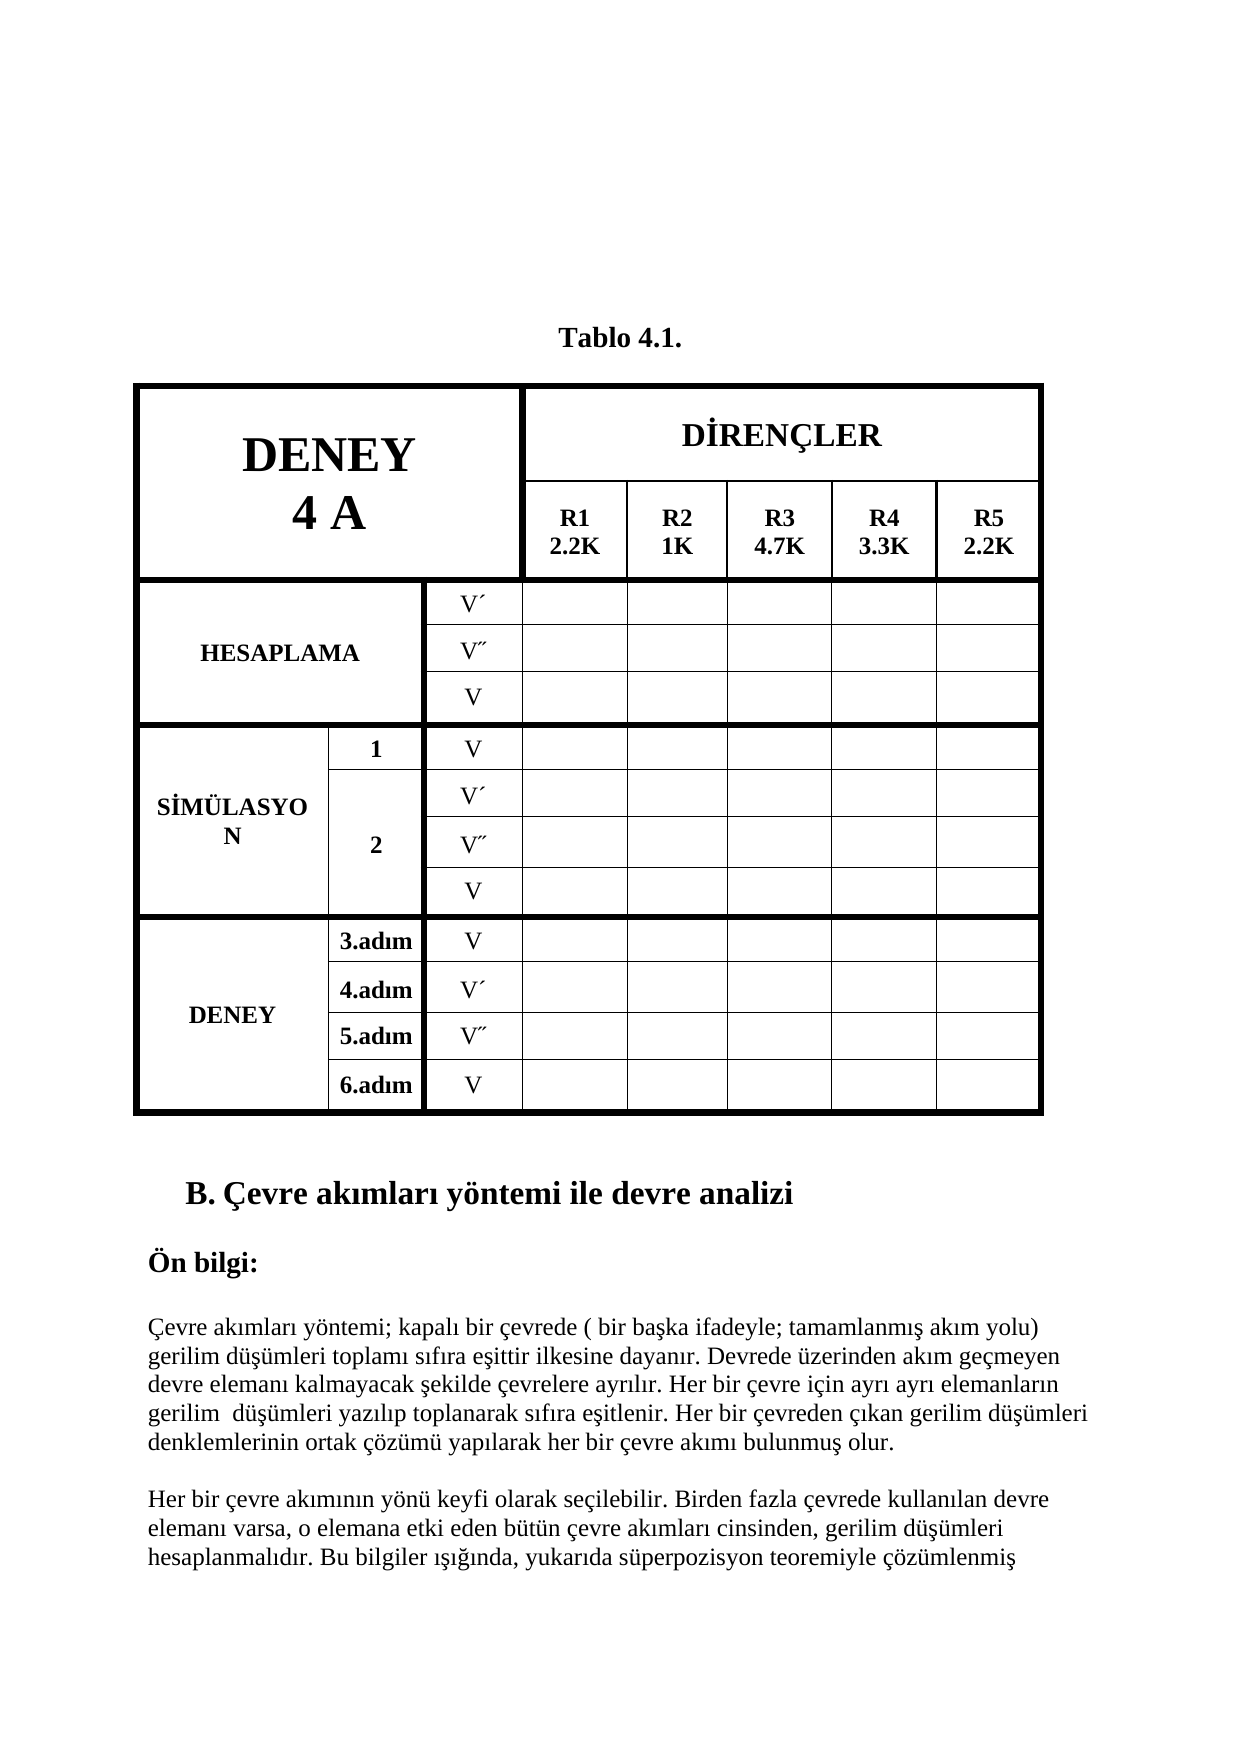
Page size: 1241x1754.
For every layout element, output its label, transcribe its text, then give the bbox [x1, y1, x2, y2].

table_header DİRENÇLER [526, 389, 1038, 480]
table_cell V˝ [427, 817, 522, 867]
table_cell [523, 817, 627, 867]
table_cell [832, 1060, 936, 1109]
table_cell Vˊ [427, 770, 522, 816]
table_cell [728, 770, 831, 816]
table_cell [728, 868, 831, 914]
text Ön bilgi: [148, 1245, 1093, 1278]
table_cell R5 2.2K [938, 482, 1038, 577]
table_cell [523, 1060, 627, 1109]
table_cell V˝ [427, 625, 522, 671]
table_cell [628, 770, 727, 816]
table_cell [628, 962, 727, 1012]
table_cell [628, 672, 727, 722]
table_cell 1 [329, 728, 421, 769]
table_cell [937, 920, 1038, 961]
table_cell [628, 728, 727, 769]
table_cell [628, 920, 727, 961]
table_cell [523, 962, 627, 1012]
table_cell [728, 583, 831, 624]
table_cell [728, 962, 831, 1012]
table_cell [523, 672, 627, 722]
table_cell R2 1K [628, 482, 726, 577]
list Çevre akımları yöntemi ile devre analizi [185, 1173, 1093, 1211]
table_cell [628, 817, 727, 867]
table_cell [523, 920, 627, 961]
table_cell [628, 1013, 727, 1059]
table_cell [628, 625, 727, 671]
table_cell [832, 817, 936, 867]
table_cell R4 3.3K [833, 482, 935, 577]
table_cell 2 [329, 770, 421, 914]
table_cell V˝ [427, 1013, 522, 1059]
table_cell [937, 868, 1038, 914]
table_cell [937, 672, 1038, 722]
table_cell [937, 728, 1038, 769]
table_cell [832, 1013, 936, 1059]
table_cell [523, 583, 627, 624]
table_cell [832, 770, 936, 816]
table_cell V [427, 672, 522, 722]
table_cell [628, 583, 727, 624]
table_cell [832, 920, 936, 961]
table_cell [728, 920, 831, 961]
table_cell 3.adım [329, 920, 421, 961]
table_cell DENEY [140, 920, 328, 1109]
table_cell [523, 625, 627, 671]
table_cell R1 2.2K [526, 482, 626, 577]
table_cell Vˊ [427, 583, 522, 624]
table_cell [523, 728, 627, 769]
table_cell [832, 868, 936, 914]
table_cell [523, 868, 627, 914]
table_cell V [427, 920, 522, 961]
table_cell [728, 625, 831, 671]
table_cell 4.adım [329, 962, 421, 1012]
table_cell [728, 1013, 831, 1059]
text Tablo 4.1. [148, 320, 1093, 354]
table_cell V [427, 868, 522, 914]
table_cell [832, 962, 936, 1012]
table_cell [728, 672, 831, 722]
table_cell [523, 1013, 627, 1059]
table_cell [832, 672, 936, 722]
table_cell [628, 1060, 727, 1109]
table_cell 5.adım [329, 1013, 421, 1059]
table_cell [937, 1013, 1038, 1059]
table_cell V [427, 1060, 522, 1109]
table_cell [937, 1060, 1038, 1109]
table_cell [937, 962, 1038, 1012]
table_cell [728, 728, 831, 769]
table_cell [832, 583, 936, 624]
table_cell [628, 868, 727, 914]
table_cell [832, 625, 936, 671]
table_cell R3 4.7K [728, 482, 831, 577]
table_cell SİMÜLASYON [140, 728, 328, 914]
table_cell Vˊ [427, 962, 522, 1012]
table_cell V [427, 728, 522, 769]
table_cell [937, 625, 1038, 671]
table_cell [937, 770, 1038, 816]
table_cell [937, 817, 1038, 867]
table_header DENEY 4 A [140, 389, 519, 577]
table_cell [728, 817, 831, 867]
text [148, 1484, 1093, 1571]
table_cell [728, 1060, 831, 1109]
table_cell [832, 728, 936, 769]
table_cell [523, 770, 627, 816]
table_cell HESAPLAMA [140, 583, 421, 722]
text Çevre akımları yöntemi; kapalı bir çevrede ( bir başka ifadeyle; tamamlanmış akım yolu) gerilim düşümleri toplamı sıfıra eşittir ilkesine dayanır. Devrede üzerinden akım geçmeyen devre elemanı kalmayacak şekilde çevrelere ayrılır. Her bir çevre için ayrı ayrı elemanların gerilim düşümleri yazılıp toplanarak sıfıra eşitlenir. Her bir çevreden çıkan gerilim düşümleri denklemlerinin ortak çözümü yapılarak her bir çevre akımı bulunmuş olur. [148, 1312, 1093, 1456]
table_cell [937, 583, 1038, 624]
table_cell 6.adım [329, 1060, 421, 1109]
